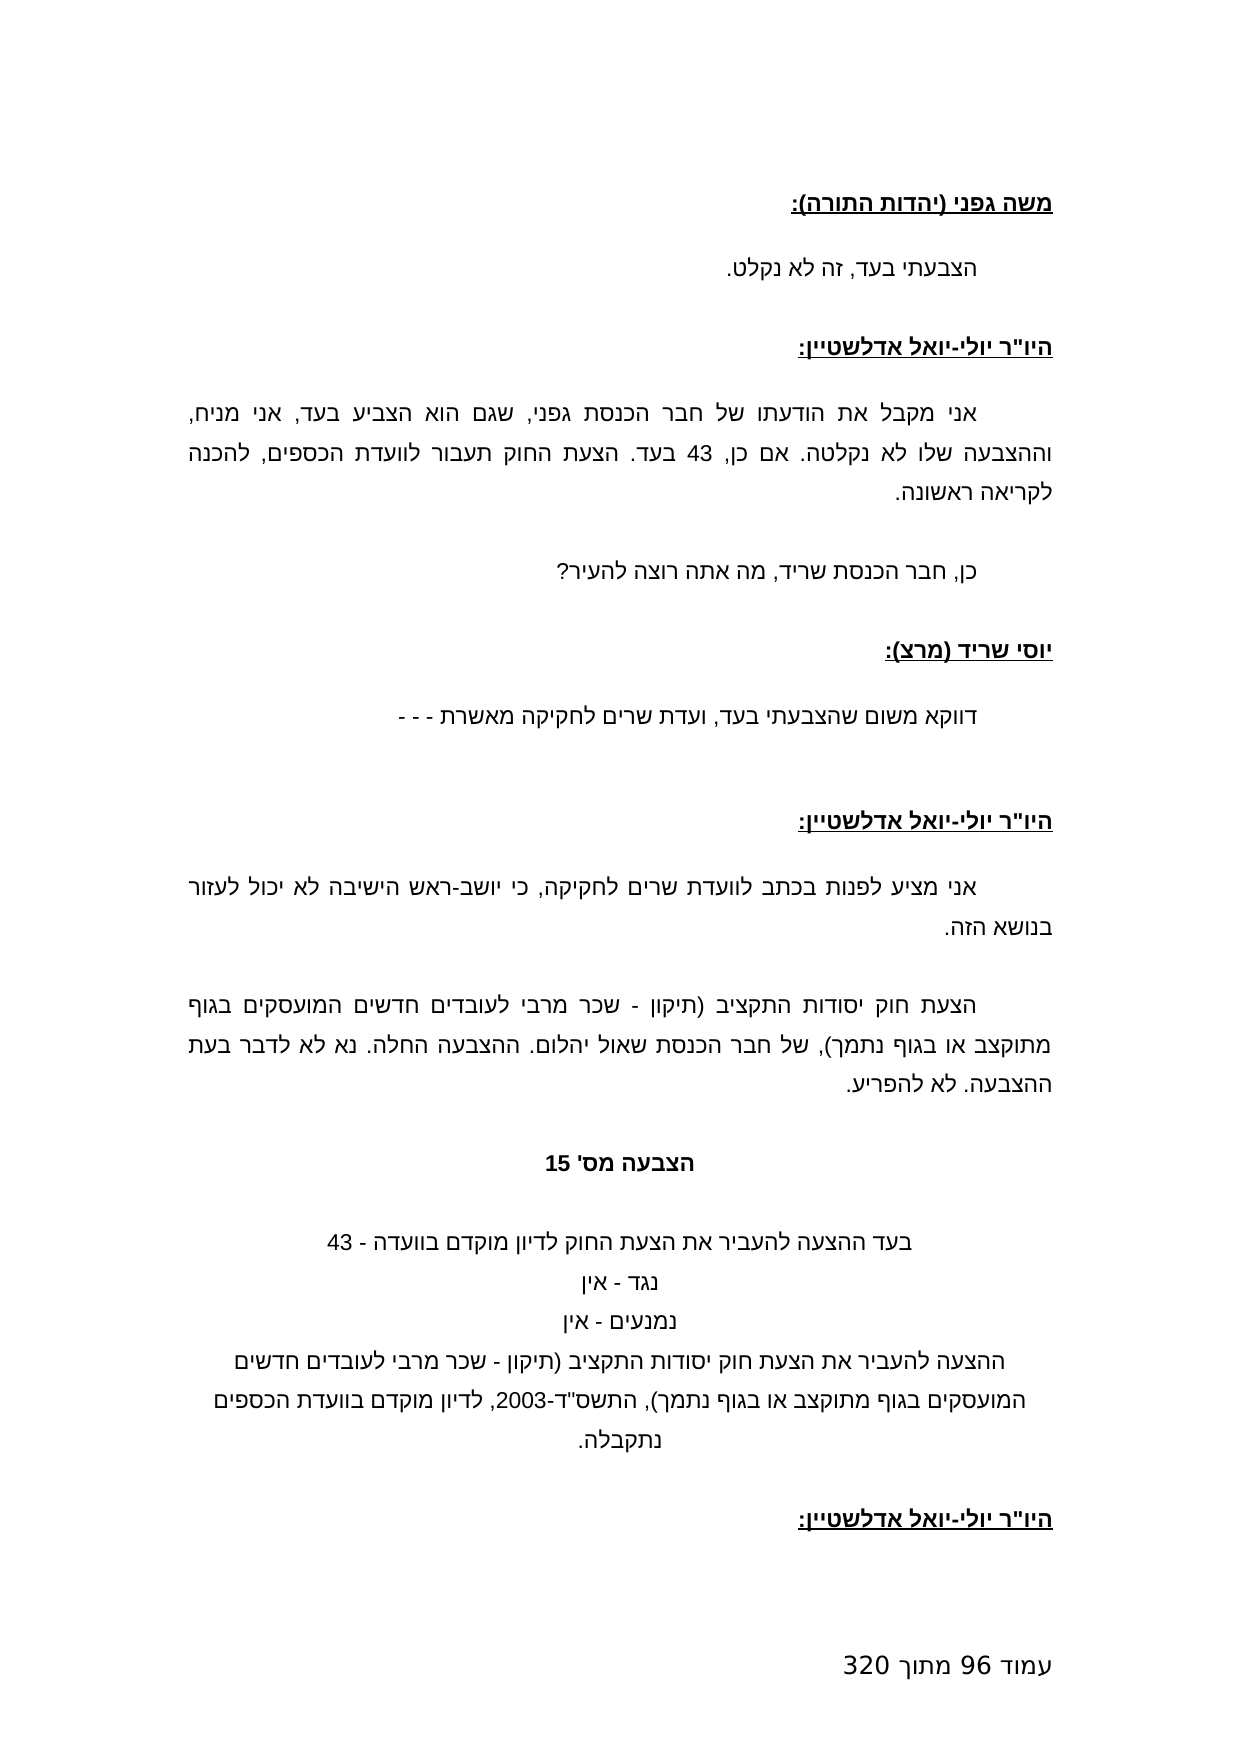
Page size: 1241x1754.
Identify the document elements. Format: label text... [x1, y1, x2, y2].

text אני מקבל את הודעתו של חבר הכנסת גפני, שגם הוא הצביע בעד, אני מניח, וההצבעה שלו לא נקלטה. אם כן, 43 בעד. הצעת החוק תעבור לוועדת הכספים, להכנה לקריאה ראשונה. [187, 400, 1053, 505]
text נגד - אין [187, 1269, 1053, 1295]
text יוסי שריד (מרצ): [187, 637, 1053, 663]
text היו"ר יולי-יואל אדלשטיין: [187, 1506, 1053, 1532]
text דווקא משום שהצבעתי בעד, ועדת שרים לחקיקה מאשרת - - - [187, 703, 1053, 729]
text משה גפני (יהדות התורה): [187, 189, 1053, 216]
text כן, חבר הכנסת שריד, מה אתה רוצה להעיר? [187, 558, 1053, 584]
text הצבעה מס' 15 [187, 1150, 1053, 1177]
text ההצעה להעביר את הצעת חוק יסודות התקציב (תיקון - שכר מרבי לעובדים חדשים המועסקים בגוף מתוקצב או בגוף נתמך), התשס"ד-2003, לדיון מוקדם בוועדת הכספים נתקבלה. [187, 1348, 1053, 1453]
text נמנעים - אין [187, 1308, 1053, 1334]
text הצעת חוק יסודות התקציב (תיקון - שכר מרבי לעובדים חדשים המועסקים בגוף מתוקצב או בגוף נתמך), של חבר הכנסת שאול יהלום. ההצבעה החלה. נא לא לדבר בעת ההצבעה. לא להפריע. [187, 992, 1053, 1098]
text בעד ההצעה להעביר את הצעת החוק לדיון מוקדם בוועדה - 43 [187, 1229, 1053, 1256]
text הצבעתי בעד, זה לא נקלט. [187, 255, 1053, 282]
text היו"ר יולי-יואל אדלשטיין: [187, 808, 1053, 834]
text אני מציע לפנות בכתב לוועדת שרים לחקיקה, כי יושב-ראש הישיבה לא יכול לעזור בנושא הזה. [187, 874, 1053, 940]
text היו"ר יולי-יואל אדלשטיין: [187, 334, 1053, 361]
